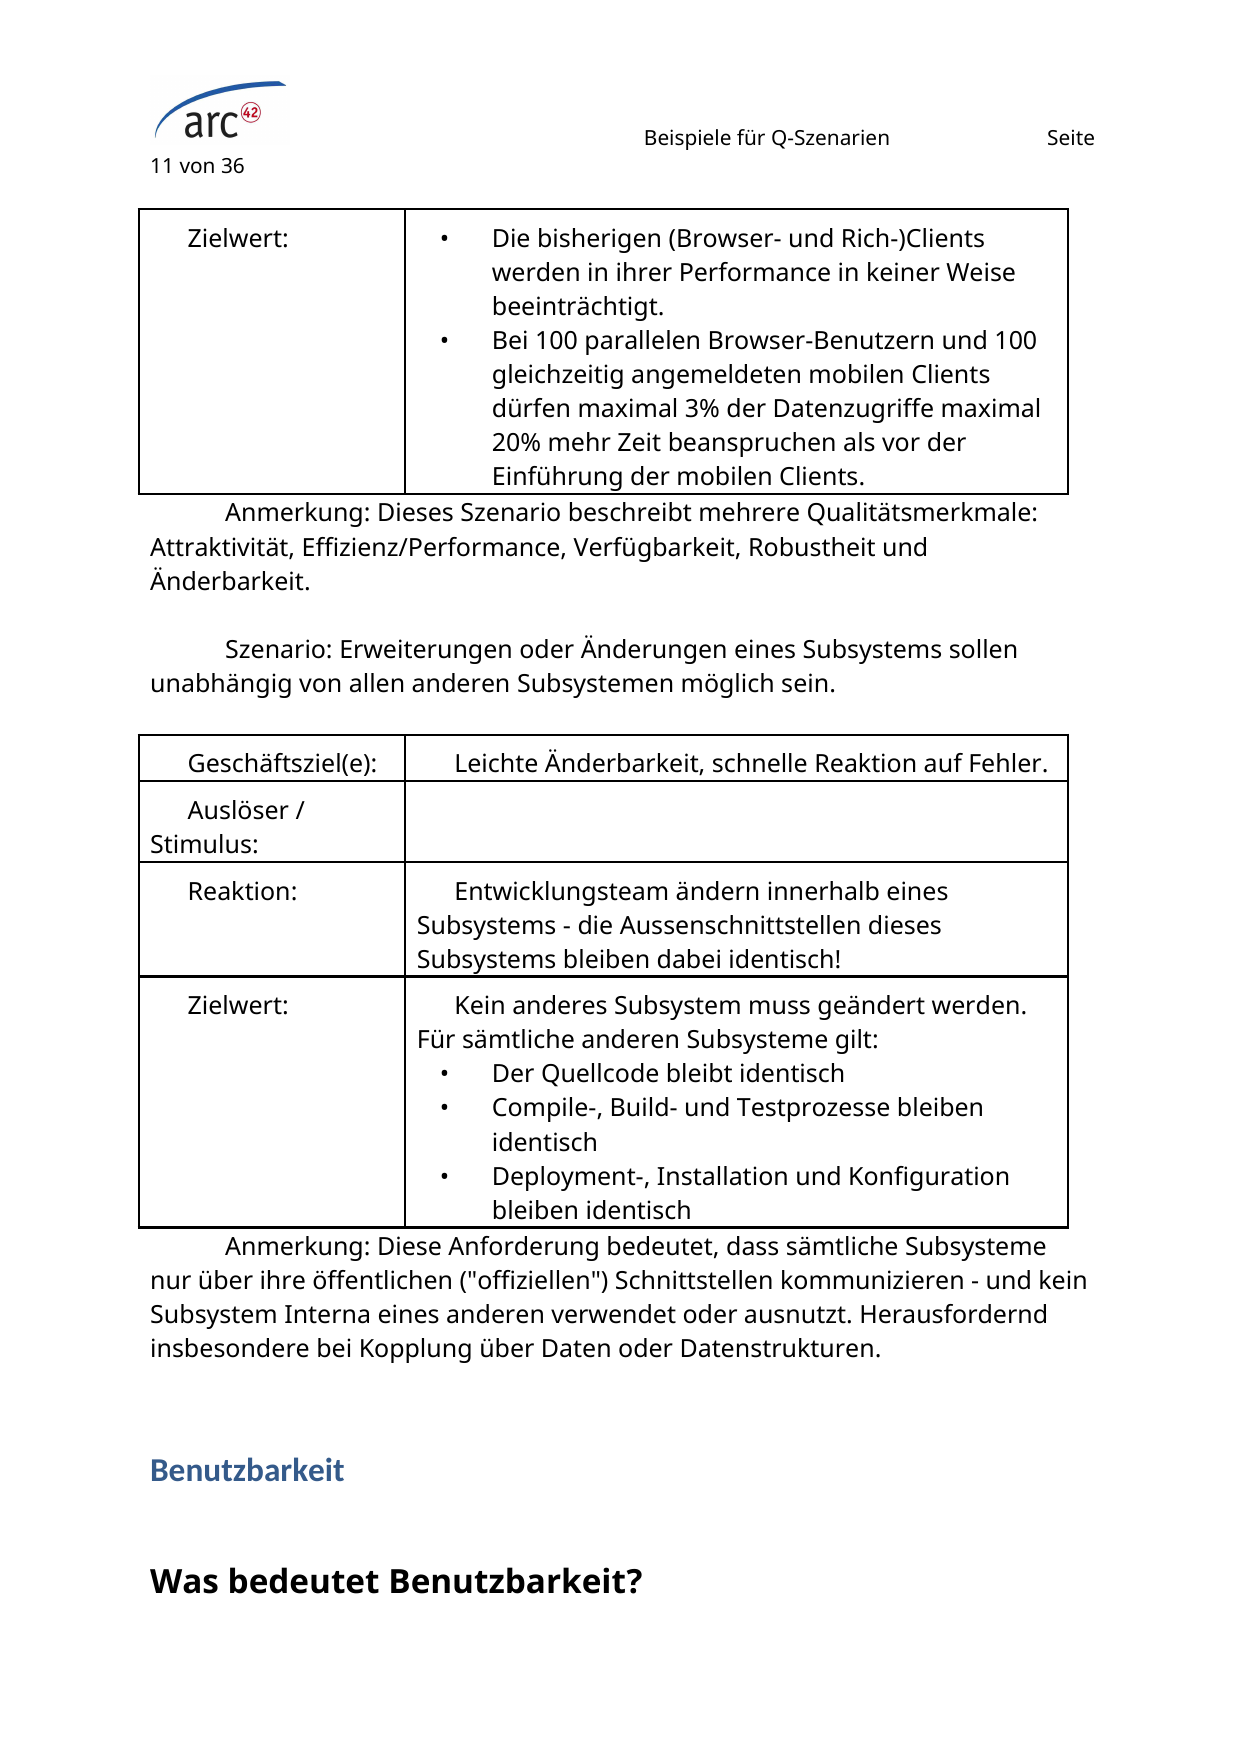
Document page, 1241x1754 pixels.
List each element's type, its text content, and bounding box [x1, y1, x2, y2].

subtitle Benutzbarkeit [150, 1449, 1090, 1489]
text Anmerkung: Dieses Szenario beschreibt mehrere Qualitätsmerkmale: Attraktivität, Effizienz/Performance, Verfügbarkeit, Robustheit und Änderbarkeit. [150, 495, 1090, 597]
table_header Leichte Änderbarkeit, schnelle Reaktion auf Fehler. [406, 736, 1067, 780]
table_cell Reaktion: [140, 863, 404, 975]
table_cell [406, 782, 1067, 861]
picture [150, 75, 290, 145]
text Szenario: Erweiterungen oder Änderungen eines Subsystems sollen unabhängig von allen anderen Subsystemen möglich sein. [150, 631, 1090, 699]
table_header Geschäftsziel(e): [140, 736, 404, 780]
table_cell Zielwert: [140, 978, 404, 1226]
text Was bedeutet Benutzbarkeit? [150, 1558, 1090, 1603]
table_cell Zielwert: [140, 210, 404, 493]
text Anmerkung: Diese Anforderung bedeutet, dass sämtliche Subsysteme nur über ihre öffentlichen ("offiziellen") Schnittstellen kommunizieren - und kein Subsystem Interna eines anderen verwendet oder ausnutzt. Herausfordernd insbesondere bei Kopplung über Daten oder Datenstrukturen. [150, 1228, 1090, 1365]
table_cell Entwicklungsteam ändern innerhalb eines Subsystems - die Aussenschnittstellen dieses Subsystems bleiben dabei identisch! [406, 863, 1067, 975]
table_cell Kein anderes Subsystem muss geändert werden. Für sämtliche anderen Subsysteme gilt: Der Quellcode bleibt identisch Compile-, Build- und Testprozesse bleiben identisch Deployment-, Installation und Konfiguration bleiben identisch [406, 978, 1067, 1226]
table_cell Auslöser / Stimulus: [140, 782, 404, 861]
table_cell Die bisherigen (Browser- und Rich-)Clients werden in ihrer Performance in keiner Weise beeinträchtigt. Bei 100 parallelen Browser-Benutzern und 100 gleichzeitig angemeldeten mobilen Clients dürfen maximal 3% der Datenzugriffe maximal 20% mehr Zeit beanspruchen als vor der Einführung der mobilen Clients. [406, 210, 1067, 493]
